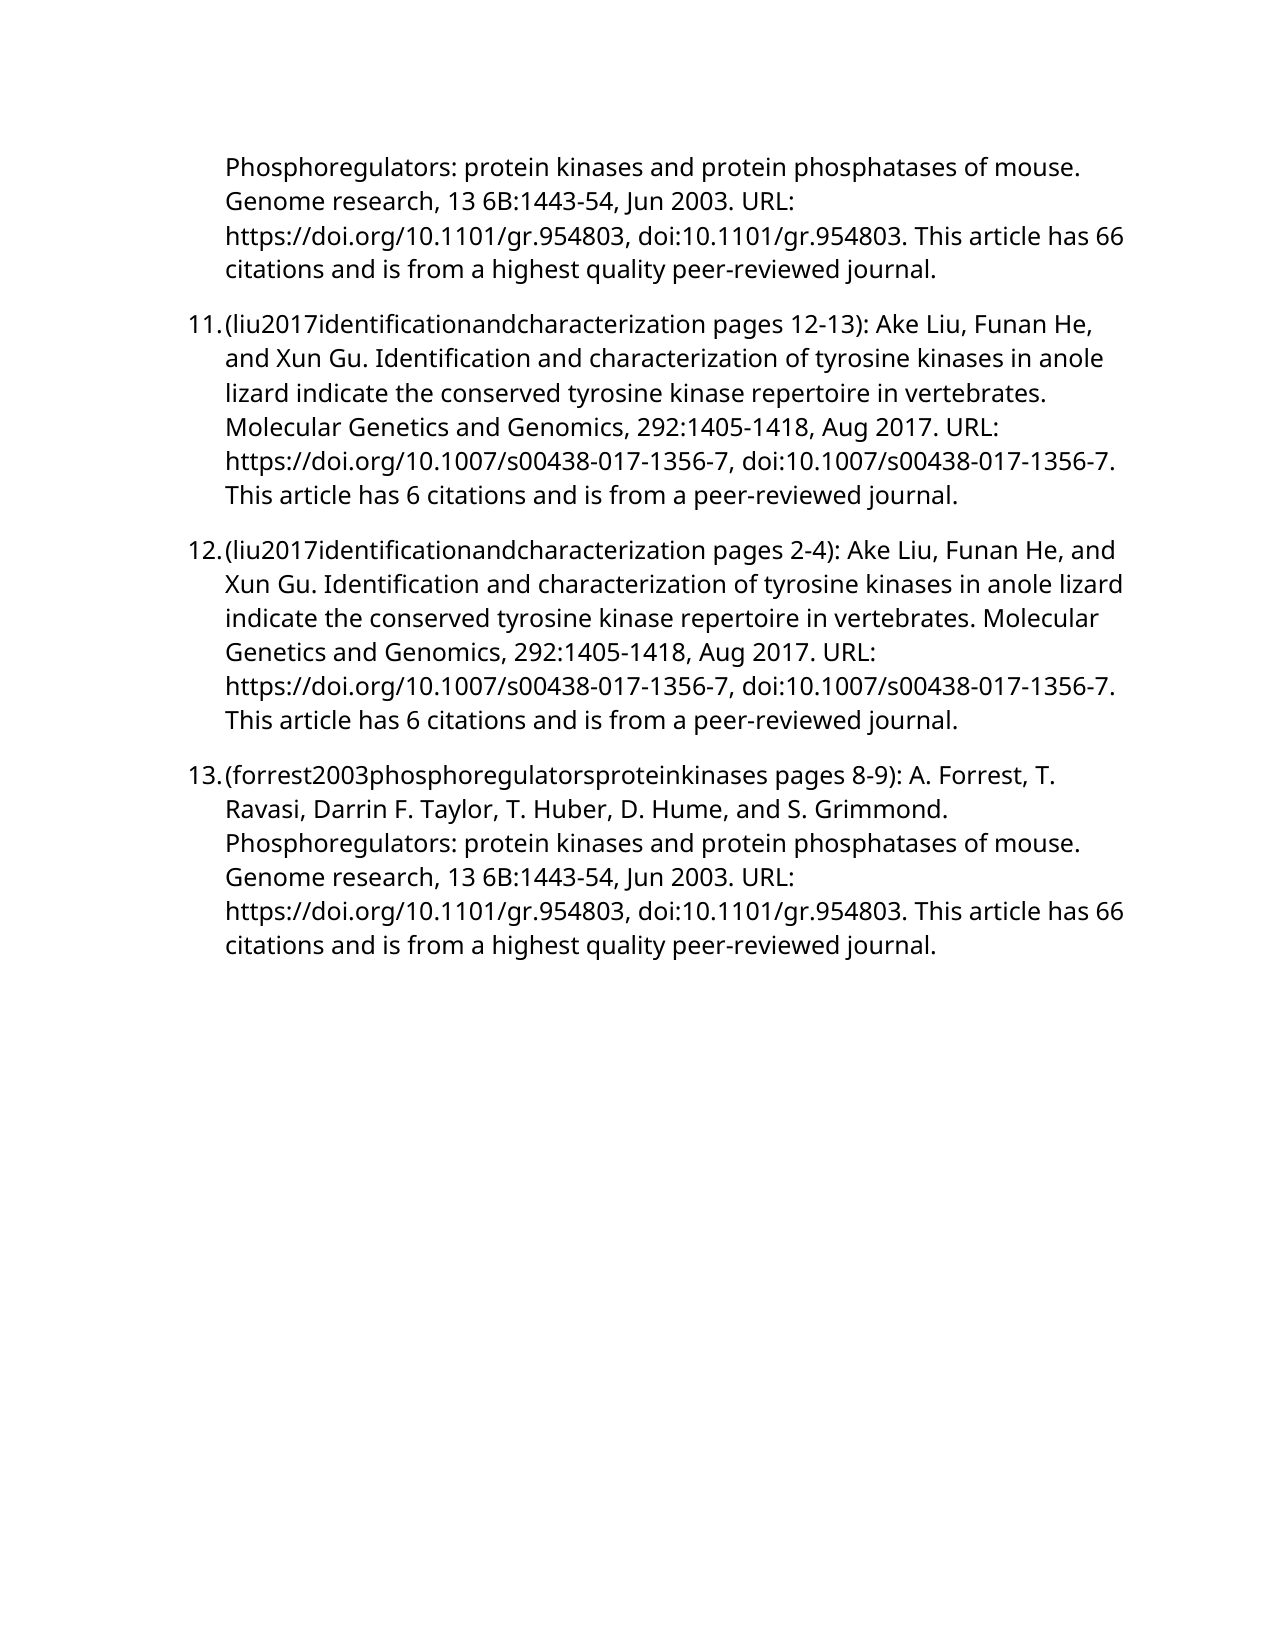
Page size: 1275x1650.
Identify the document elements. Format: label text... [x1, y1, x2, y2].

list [187, 150, 1125, 286]
list (liu2017identificationandcharacterization pages 12-13): Ake Liu, Funan He, and Xun Gu. Identification and characterization of tyrosine kinases in anole lizard indicate the conserved tyrosine kinase repertoire in vertebrates. Molecular Genetics and Genomics, 292:1405-1418, Aug 2017. URL: https://doi.org/10.1007/s00438-017-1356-7, doi:10.1007/s00438-017-1356-7. This article has 6 citations and is from a peer-reviewed journal. [187, 307, 1125, 511]
list (liu2017identificationandcharacterization pages 2-4): Ake Liu, Funan He, and Xun Gu. Identification and characterization of tyrosine kinases in anole lizard indicate the conserved tyrosine kinase repertoire in vertebrates. Molecular Genetics and Genomics, 292:1405-1418, Aug 2017. URL: https://doi.org/10.1007/s00438-017-1356-7, doi:10.1007/s00438-017-1356-7. This article has 6 citations and is from a peer-reviewed journal. [187, 532, 1125, 737]
list (forrest2003phosphoregulatorsproteinkinases pages 8-9): A. Forrest, T. Ravasi, Darrin F. Taylor, T. Huber, D. Hume, and S. Grimmond. Phosphoregulators: protein kinases and protein phosphatases of mouse. Genome research, 13 6B:1443-54, Jun 2003. URL: https://doi.org/10.1101/gr.954803, doi:10.1101/gr.954803. This article has 66 citations and is from a highest quality peer-reviewed journal. [187, 757, 1125, 962]
